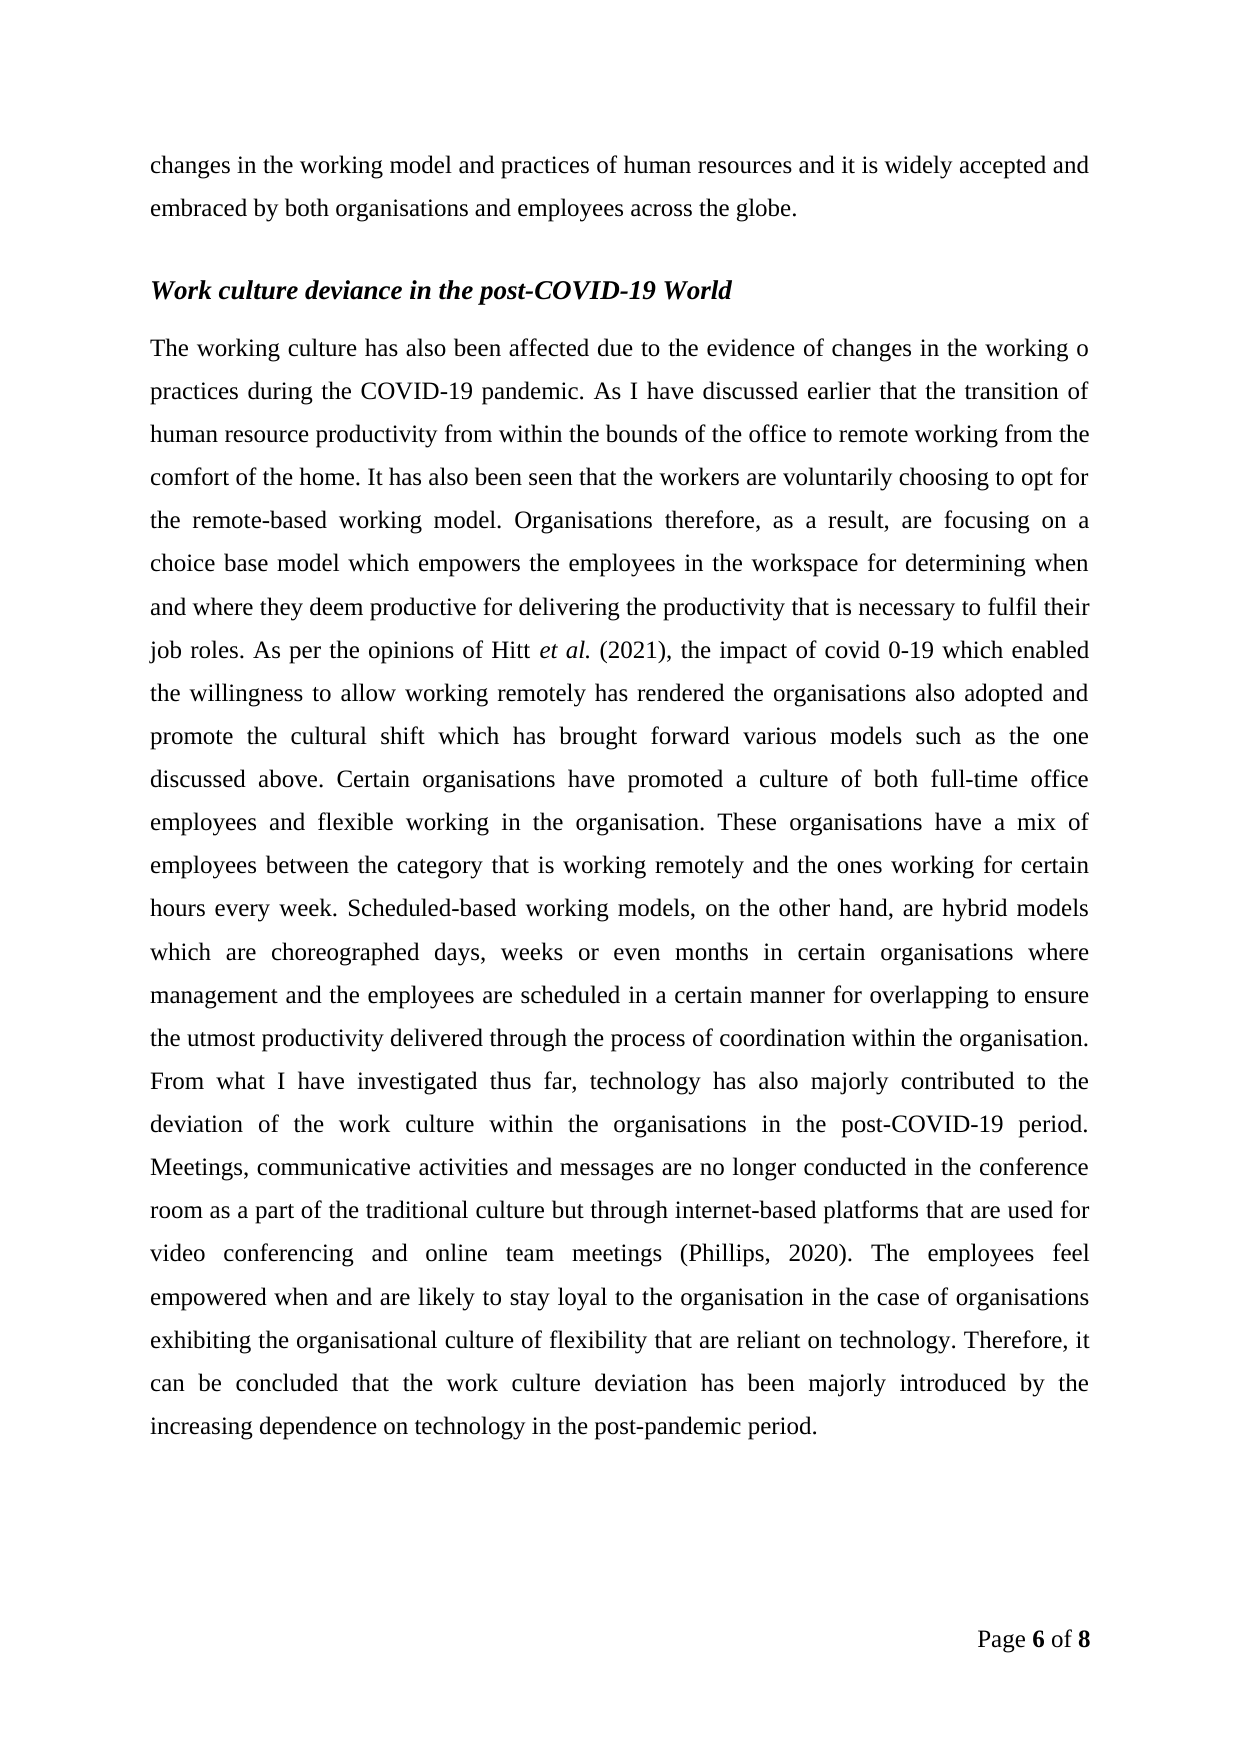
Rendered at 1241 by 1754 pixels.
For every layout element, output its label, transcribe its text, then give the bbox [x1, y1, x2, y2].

subtitle Work culture deviance in the post-COVID-19 World [150, 274, 1090, 305]
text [150, 150, 1090, 222]
text The working culture has also been affected due to the evidence of changes in the working o practices during the COVID-19 pandemic. As I have discussed earlier that the transition of human resource productivity from within the bounds of the office to remote working from the comfort of the home. It has also been seen that the workers are voluntarily choosing to opt for the remote-based working model. Organisations therefore, as a result, are focusing on a choice base model which empowers the employees in the workspace for determining when and where they deem productive for delivering the productivity that is necessary to fulfil their job roles. As per the opinions of Hitt et al. (2021), the impact of covid 0-19 which enabled the willingness to allow working remotely has rendered the organisations also adopted and promote the cultural shift which has brought forward various models such as the one discussed above. Certain organisations have promoted a culture of both full-time office employees and flexible working in the organisation. These organisations have a mix of employees between the category that is working remotely and the ones working for certain hours every week. Scheduled-based working models, on the other hand, are hybrid models which are choreographed days, weeks or even months in certain organisations where management and the employees are scheduled in a certain manner for overlapping to ensure the utmost productivity delivered through the process of coordination within the organisation. From what I have investigated thus far, technology has also majorly contributed to the deviation of the work culture within the organisations in the post-COVID-19 period. Meetings, communicative activities and messages are no longer conducted in the conference room as a part of the traditional culture but through internet-based platforms that are used for video conferencing and online team meetings (Phillips, 2020). The employees feel empowered when and are likely to stay loyal to the organisation in the case of organisations exhibiting the organisational culture of flexibility that are reliant on technology. Therefore, it can be concluded that the work culture deviation has been majorly introduced by the increasing dependence on technology in the post-pandemic period. [150, 333, 1090, 1440]
